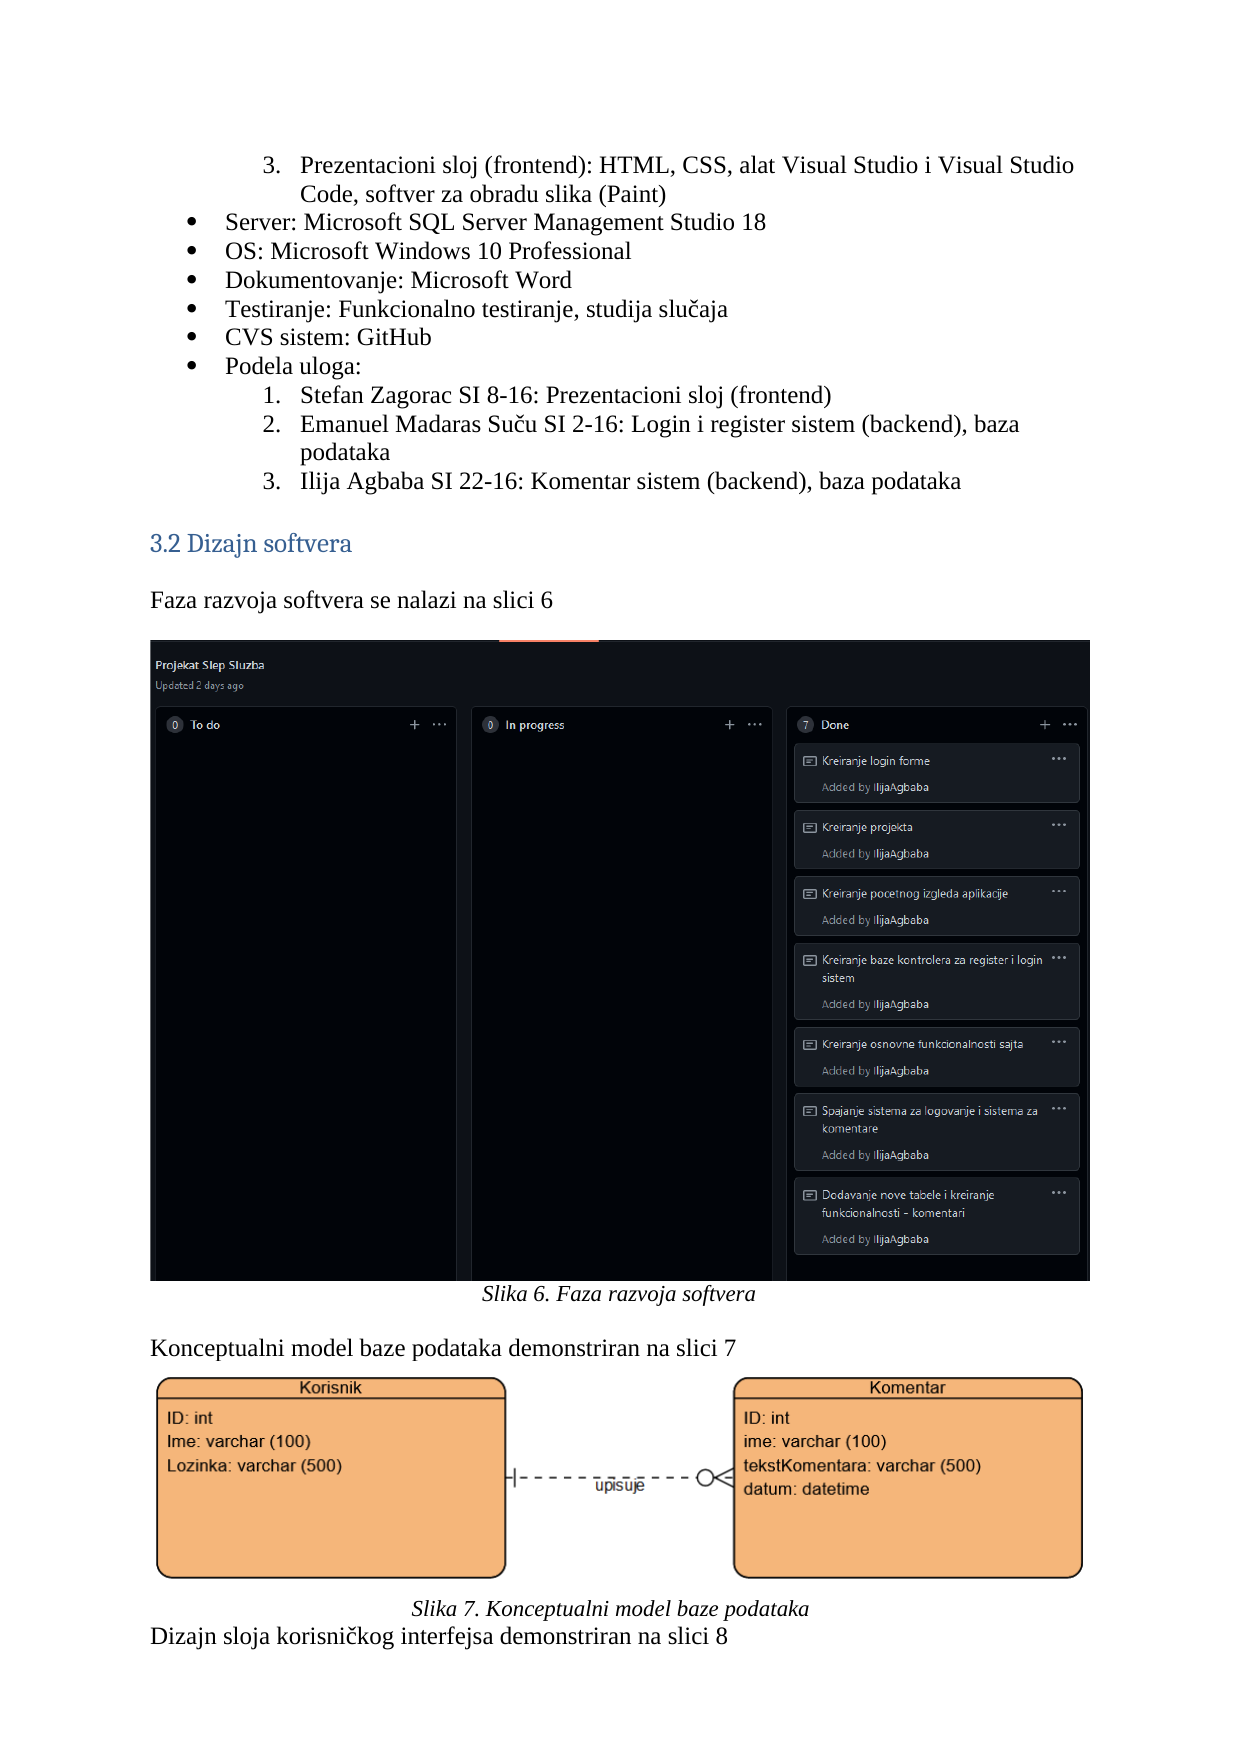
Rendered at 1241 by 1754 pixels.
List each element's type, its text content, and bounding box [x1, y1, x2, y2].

text Dizajn sloja korisničkog interfejsa demonstriran na slici 8 [150, 1621, 1090, 1650]
list OS: Microsoft Windows 10 Professional [187, 236, 1090, 265]
list Ilija Agbaba SI 22-16: Komentar sistem (backend), baza podataka [262, 466, 1090, 495]
text Faza razvoja softvera se nalazi na slici 6 [150, 585, 1090, 614]
subtitle 3.2 Dizajn softvera [150, 528, 1090, 559]
text Slika 6. Faza razvoja softvera [150, 1281, 1090, 1307]
list Prezentacioni sloj (frontend): HTML, CSS, alat Visual Studio i Visual Studio Code, softver za obradu slika (Paint) [262, 150, 1090, 207]
list Stefan Zagorac SI 8-16: Prezentacioni sloj (frontend) [262, 380, 1090, 409]
list Podela uloga: [187, 351, 1090, 380]
list CVS sistem: GitHub [187, 322, 1090, 351]
list Server: Microsoft SQL Server Management Studio 18 [187, 207, 1090, 236]
picture [150, 1361, 1090, 1595]
list Emanuel Madaras Suču SI 2-16: Login i register sistem (backend), baza podataka [262, 409, 1090, 466]
text Konceptualni model baze podataka demonstriran na slici 7 [150, 1333, 1090, 1361]
list Testiranje: Funkcionalno testiranje, studija slučaja [187, 294, 1090, 322]
text Slika 7. Konceptualni model baze podataka [150, 1595, 1090, 1621]
picture [150, 640, 1090, 1281]
list Dokumentovanje: Microsoft Word [187, 265, 1090, 294]
